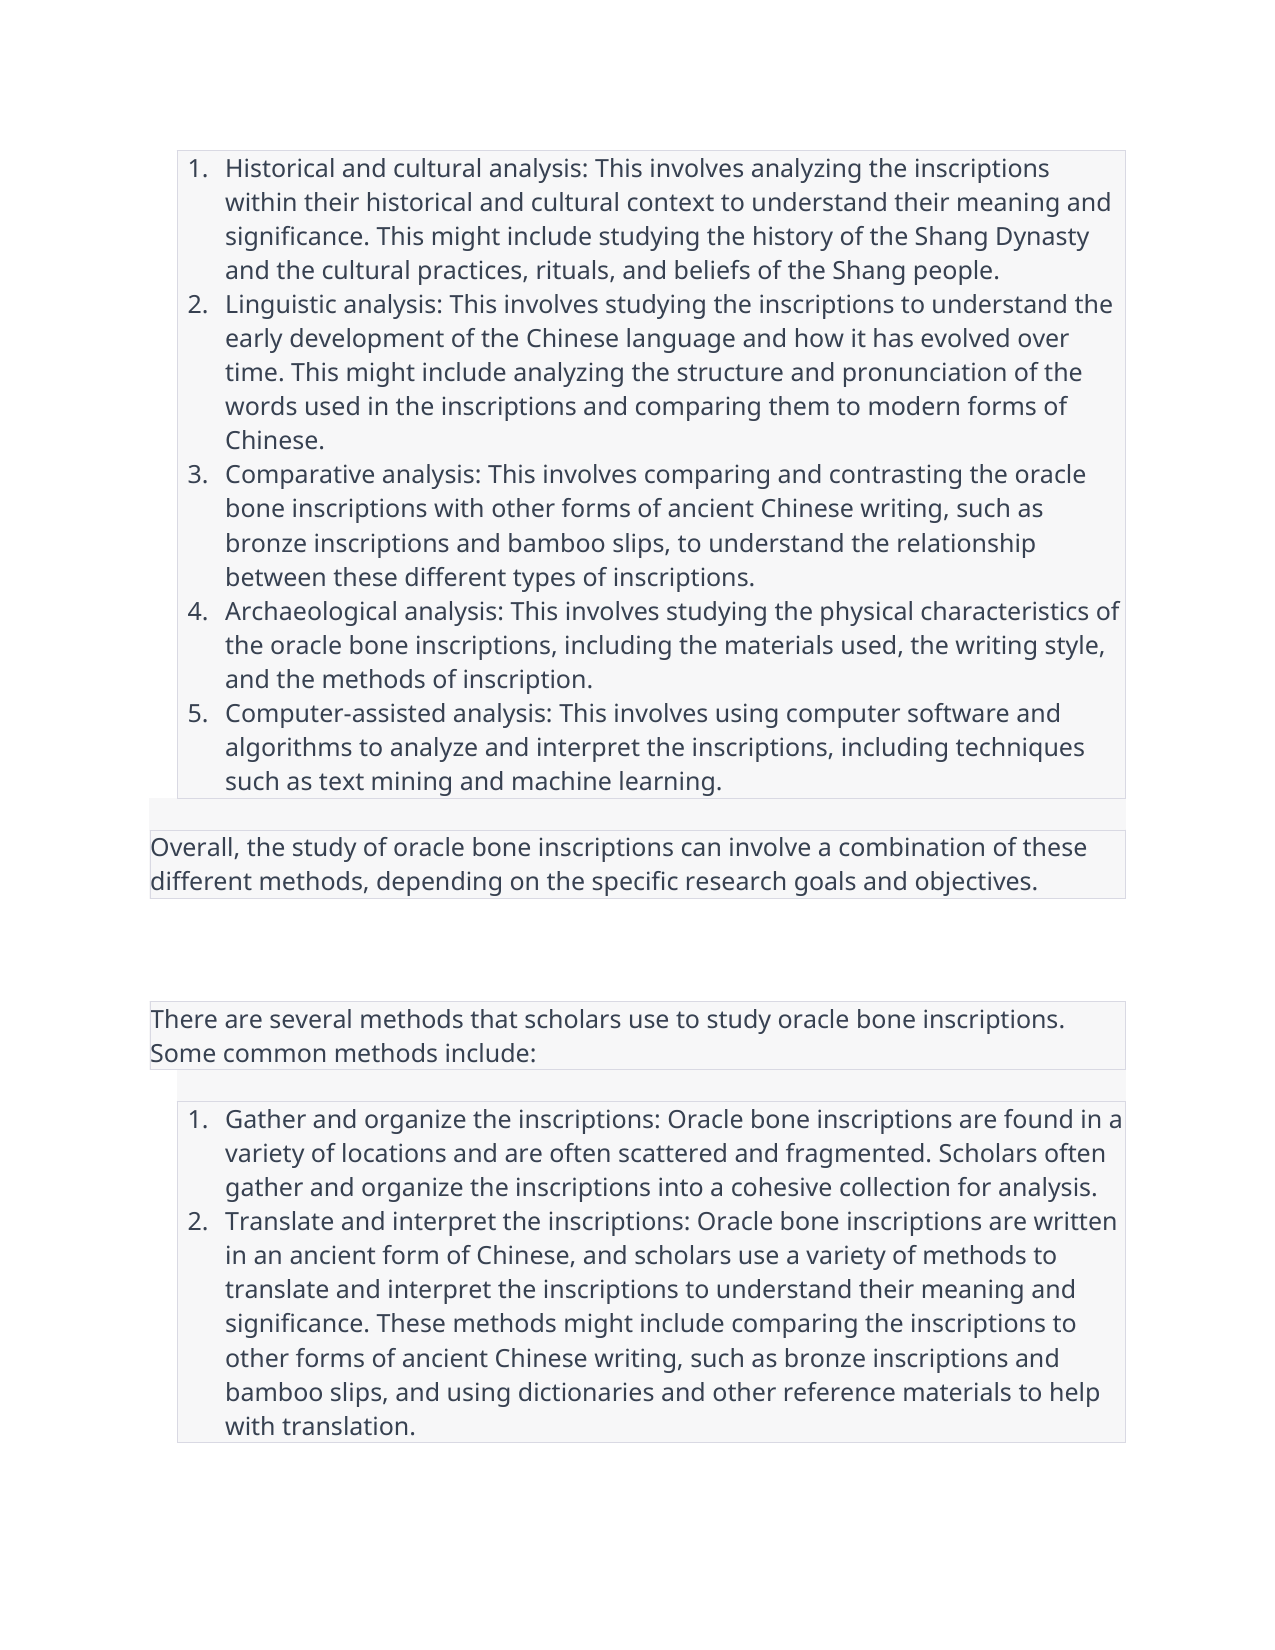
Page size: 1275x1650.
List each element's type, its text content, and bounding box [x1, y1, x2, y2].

list Linguistic analysis: This involves studying the inscriptions to understand the early development of the Chinese language and how it has evolved over time. This might include analyzing the structure and pronunciation of the words used in the inscriptions and comparing them to modern forms of Chinese. [178, 286, 1125, 457]
list Archaeological analysis: This involves studying the physical characteristics of the oracle bone inscriptions, including the materials used, the writing style, and the methods of inscription. [178, 593, 1125, 695]
list Translate and interpret the inscriptions: Oracle bone inscriptions are written in an ancient form of Chinese, and scholars use a variety of methods to translate and interpret the inscriptions to understand their meaning and significance. These methods might include comparing the inscriptions to other forms of ancient Chinese writing, such as bronze inscriptions and bamboo slips, and using dictionaries and other reference materials to help with translation. [178, 1203, 1125, 1442]
text Overall, the study of oracle bone inscriptions can involve a combination of these different methods, depending on the specific research goals and objectives. [151, 831, 1125, 898]
text There are several methods that scholars use to study oracle bone inscriptions. Some common methods include: [151, 1002, 1125, 1069]
list Gather and organize the inscriptions: Oracle bone inscriptions are found in a variety of locations and are often scattered and fragmented. Scholars often gather and organize the inscriptions into a cohesive collection for analysis. [178, 1102, 1125, 1203]
list Historical and cultural analysis: This involves analyzing the inscriptions within their historical and cultural context to understand their meaning and significance. This might include studying the history of the Shang Dynasty and the cultural practices, rituals, and beliefs of the Shang people. [178, 151, 1125, 286]
list Comparative analysis: This involves comparing and contrasting the oracle bone inscriptions with other forms of ancient Chinese writing, such as bronze inscriptions and bamboo slips, to understand the relationship between these different types of inscriptions. [178, 457, 1125, 593]
list Computer-assisted analysis: This involves using computer software and algorithms to analyze and interpret the inscriptions, including techniques such as text mining and machine learning. [178, 695, 1125, 798]
